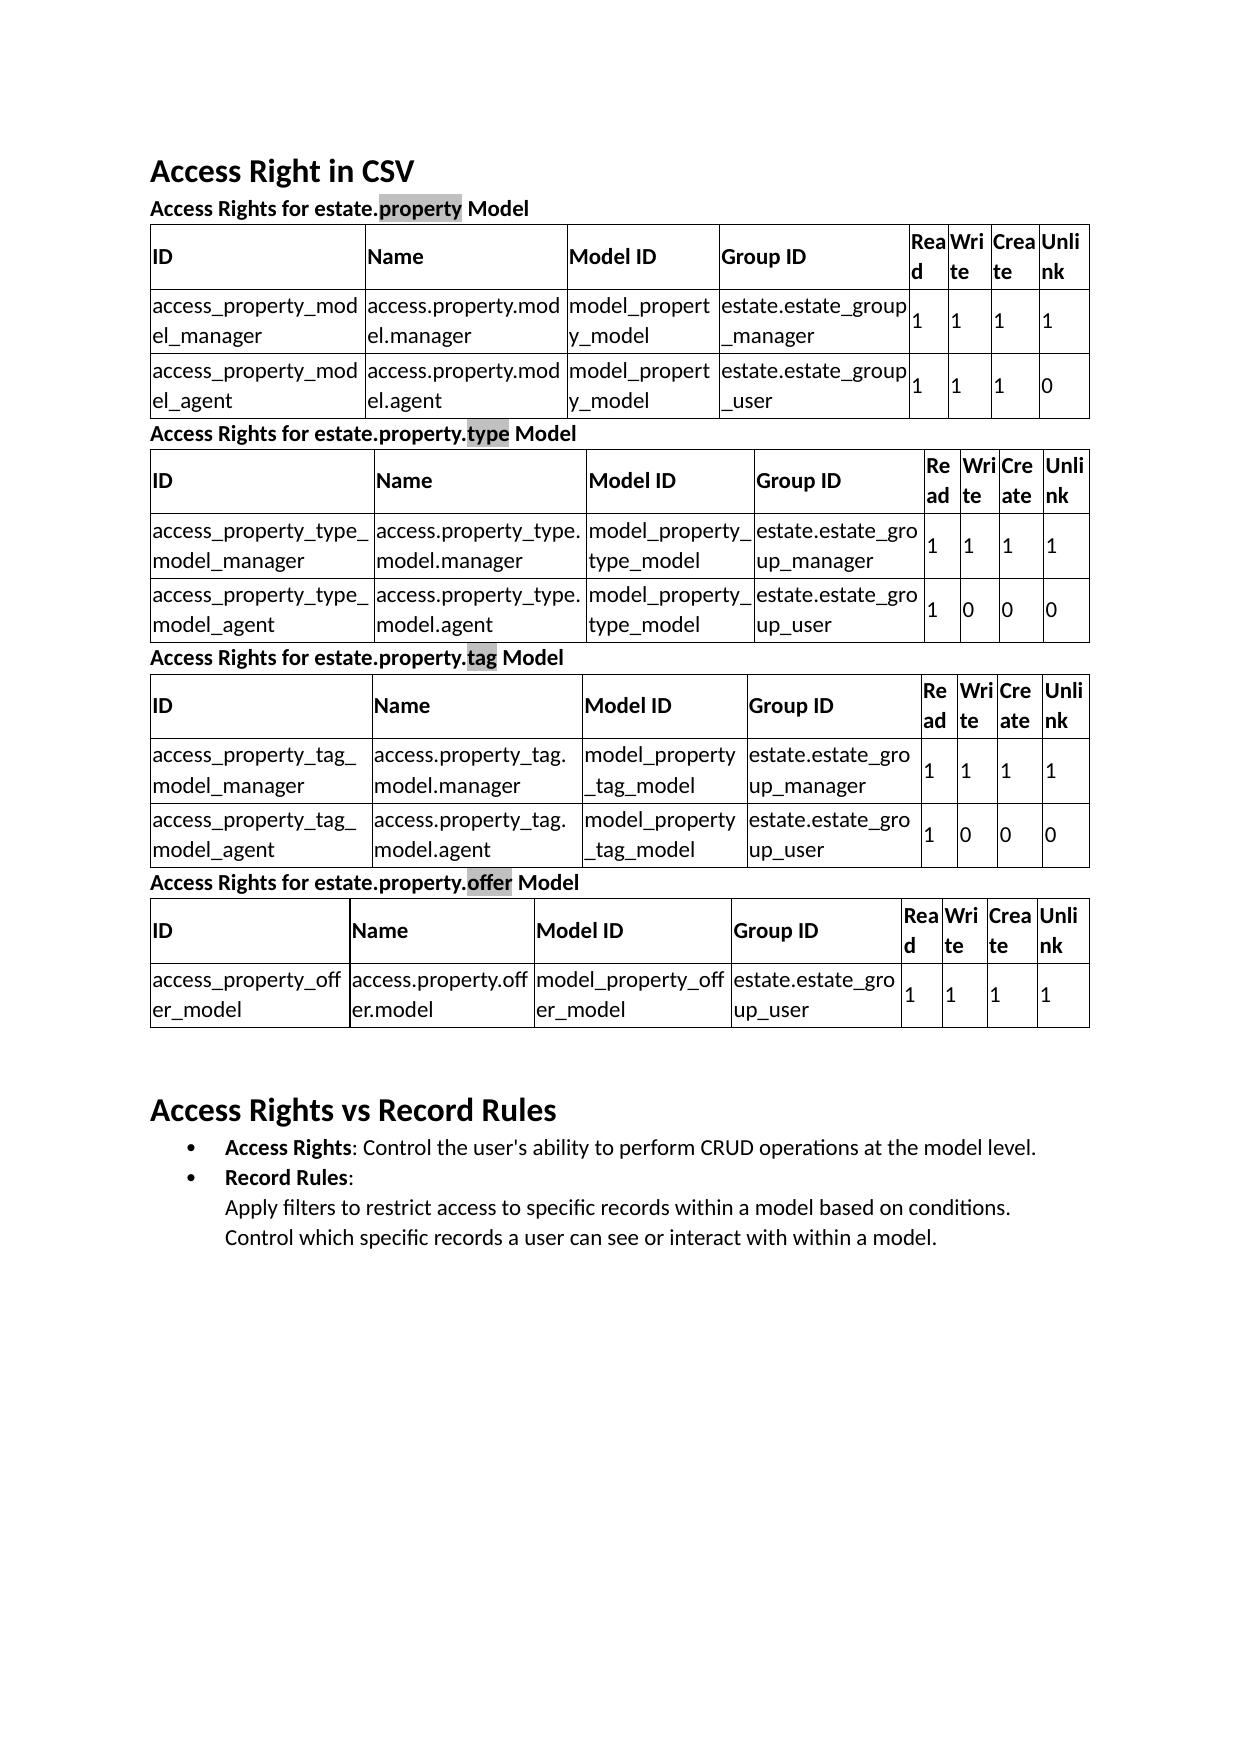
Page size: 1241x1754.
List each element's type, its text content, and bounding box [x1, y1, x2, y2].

table_header Read [902, 899, 942, 963]
table_header Create [988, 899, 1037, 963]
text Access Rights for estate.property.type Model [150, 419, 467, 447]
table_cell 1 [1043, 739, 1089, 802]
table_cell 0 [998, 804, 1042, 867]
table_cell 1 [1000, 514, 1043, 578]
table_cell estate.estate_group_user [748, 804, 921, 867]
table_cell 1 [910, 290, 948, 353]
table_header Read [925, 450, 960, 513]
table_cell model_property_model [568, 354, 719, 418]
table_header Unlink [1038, 899, 1089, 963]
table_cell 1 [922, 804, 957, 867]
text Access Rights for estate.property.tag Model [497, 643, 1090, 671]
list Record Rules: [187, 1163, 1090, 1191]
table_header Read [910, 225, 948, 289]
text Access Rights for estate.property.tag Model [150, 643, 467, 671]
table_cell estate.estate_group_user [732, 964, 901, 1027]
table_cell model_property_type_model [587, 579, 754, 642]
table_header Write [943, 899, 987, 963]
table_cell 1 [992, 290, 1039, 353]
table_header Read [922, 675, 957, 738]
table_header Model ID [535, 899, 731, 963]
text Apply filters to restrict access to specific records within a model based on conditions. [225, 1193, 1090, 1221]
table_cell 1 [910, 354, 948, 418]
table_cell access_property_model_manager [151, 290, 365, 353]
table_header Model ID [587, 450, 754, 513]
table_header Group ID [720, 225, 909, 289]
table_header Write [949, 225, 991, 289]
table_header ID [151, 899, 349, 963]
table_cell 1 [998, 739, 1042, 802]
table_cell 1 [988, 964, 1037, 1027]
table_cell access_property_type_model_agent [151, 579, 374, 642]
table_header Unlink [1043, 675, 1089, 738]
table_cell access.property_type.model.manager [375, 514, 586, 578]
table_header Create [1000, 450, 1043, 513]
table_cell 0 [1044, 579, 1089, 642]
text Access Rights for estate.property.type Model [509, 419, 1090, 447]
table_header Group ID [732, 899, 901, 963]
text Access Rights for estate.property Model [150, 194, 379, 222]
table_cell access.property.model.manager [366, 290, 567, 353]
table_header Model ID [568, 225, 719, 289]
text Access Rights for estate.property Model [462, 194, 1090, 222]
table_cell 1 [1038, 964, 1089, 1027]
table_header Create [998, 675, 1042, 738]
table_cell 1 [961, 514, 999, 578]
table_cell estate.estate_group_manager [720, 290, 909, 353]
table_cell 1 [1044, 514, 1089, 578]
table_cell access_property_tag_model_agent [151, 804, 372, 867]
text Access Right in CSV [150, 150, 1090, 191]
text Access Rights vs Record Rules [150, 1089, 1090, 1129]
table_header Write [958, 675, 997, 738]
table_cell estate.estate_group_manager [748, 739, 921, 802]
table_header Name [373, 675, 582, 738]
table_cell 1 [949, 290, 991, 353]
table_cell access_property_type_model_manager [151, 514, 374, 578]
table_cell access.property_type.model.agent [375, 579, 586, 642]
table_cell access.property_tag.model.manager [373, 739, 582, 802]
table_cell estate.estate_group_user [755, 579, 924, 642]
table_cell 0 [961, 579, 999, 642]
table_header ID [151, 675, 372, 738]
table_cell model_property_model [568, 290, 719, 353]
table_cell 1 [922, 739, 957, 802]
table_header Model ID [583, 675, 747, 738]
table_header ID [151, 225, 365, 289]
table_header Write [961, 450, 999, 513]
table_cell access_property_tag_model_manager [151, 739, 372, 802]
table_header Create [992, 225, 1039, 289]
table_cell 0 [1000, 579, 1043, 642]
table_header Name [351, 899, 534, 963]
text Control which specific records a user can see or interact with within a model. [225, 1223, 1090, 1251]
table_cell model_property_tag_model [583, 804, 747, 867]
table_cell 1 [958, 739, 997, 802]
table_cell 0 [1043, 804, 1089, 867]
table_cell 1 [949, 354, 991, 418]
table_header Name [375, 450, 586, 513]
table_header Unlink [1044, 450, 1089, 513]
table_header Group ID [748, 675, 921, 738]
text Access Rights for estate.property.offer Model [512, 868, 1090, 896]
table_cell 1 [925, 514, 960, 578]
table_cell 1 [902, 964, 942, 1027]
table_header ID [151, 450, 374, 513]
table_cell 1 [943, 964, 987, 1027]
table_cell access.property.model.agent [366, 354, 567, 418]
table_cell access.property_tag.model.agent [373, 804, 582, 867]
table_cell access_property_model_agent [151, 354, 365, 418]
table_cell model_property_offer_model [535, 964, 731, 1027]
table_header Group ID [755, 450, 924, 513]
table_cell estate.estate_group_manager [755, 514, 924, 578]
list Access Rights: Control the user's ability to perform CRUD operations at the model level. [187, 1133, 1090, 1161]
text Access Rights for estate.property.offer Model [150, 868, 467, 896]
table_cell 0 [958, 804, 997, 867]
table_header Unlink [1040, 225, 1089, 289]
table_header Name [366, 225, 567, 289]
table_cell 1 [992, 354, 1039, 418]
table_cell model_property_tag_model [583, 739, 747, 802]
table_cell 0 [1040, 354, 1089, 418]
table_cell estate.estate_group_user [720, 354, 909, 418]
table_cell model_property_type_model [587, 514, 754, 578]
table_cell access_property_offer_model [151, 964, 349, 1027]
table_cell 1 [1040, 290, 1089, 353]
table_cell 1 [925, 579, 960, 642]
table_cell access.property.offer.model [351, 964, 534, 1027]
